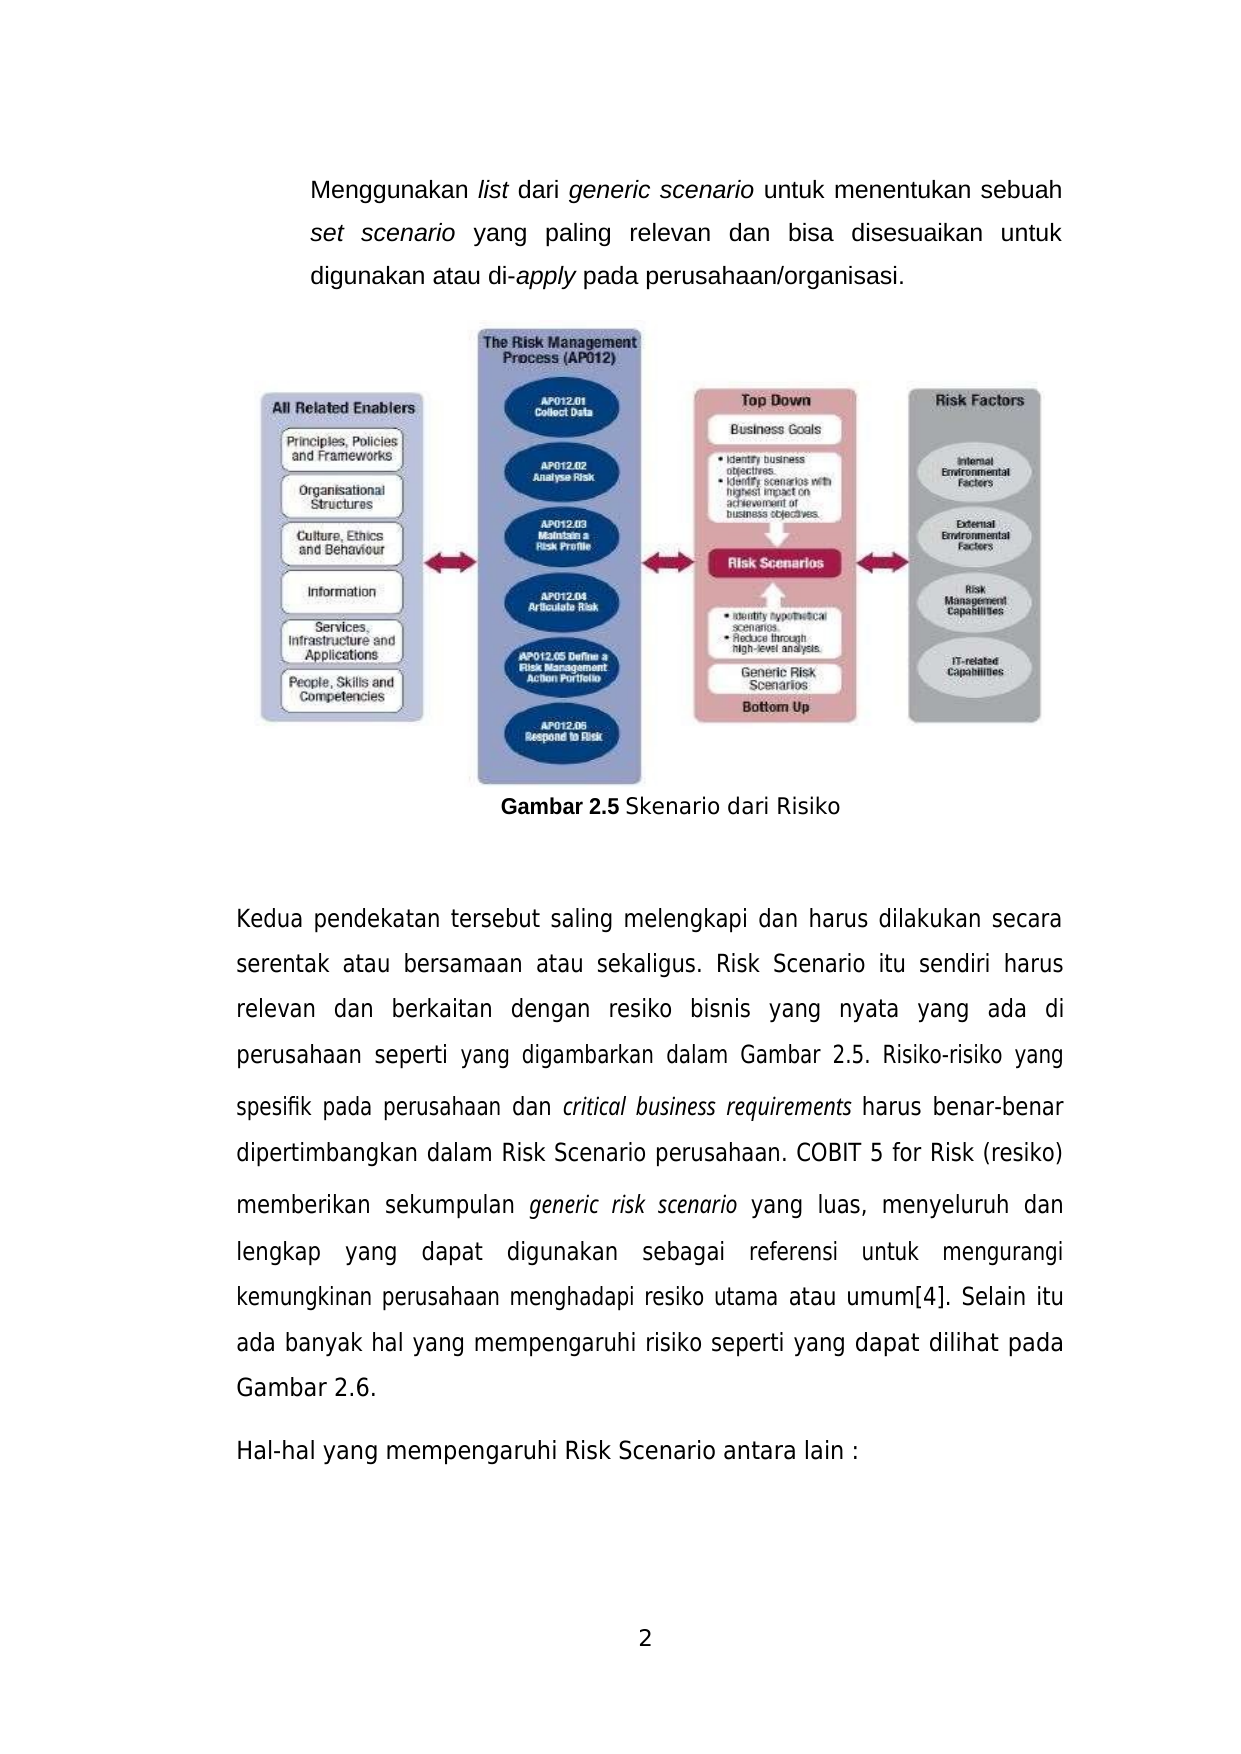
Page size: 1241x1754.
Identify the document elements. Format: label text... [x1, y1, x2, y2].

text Hal-hal yang mempengaruhi Risk Scenario antara lain : [236, 1436, 1211, 1465]
text Kedua pendekatan tersebut saling melengkapi dan harus dilakukan secara serentak atau bersamaan atau sekaligus. Risk Scenario itu sendiri harus relevan dan berkaitan dengan resiko bisnis yang nyata yang ada di perusahaan seperti yang digambarkan dalam Gambar 2.5. Risiko-risiko yang spesifik pada perusahaan dan critical business requirements harus benar-benar dipertimbangkan dalam Risk Scenario perusahaan. COBIT 5 for Risk (resiko) memberikan sekumpulan generic risk scenario yang luas, menyeluruh dan lengkap yang dapat digunakan sebagai referensi untuk mengurangi kemungkinan perusahaan menghadapi resiko utama atau umum[4]. Selain itu ada banyak hal yang mempengaruhi risiko seperti yang dapat dilihat pada Gambar 2.6. [236, 904, 1064, 1403]
text Gambar 2.5 Skenario dari Risiko [501, 322, 1211, 819]
picture [254, 320, 1045, 788]
text Menggunakan list dari generic scenario untuk menentukan sebuah set scenario yang paling relevan dan bisa disesuaikan untuk digunakan atau di-apply pada perusahaan/organisasi. [310, 175, 1063, 290]
